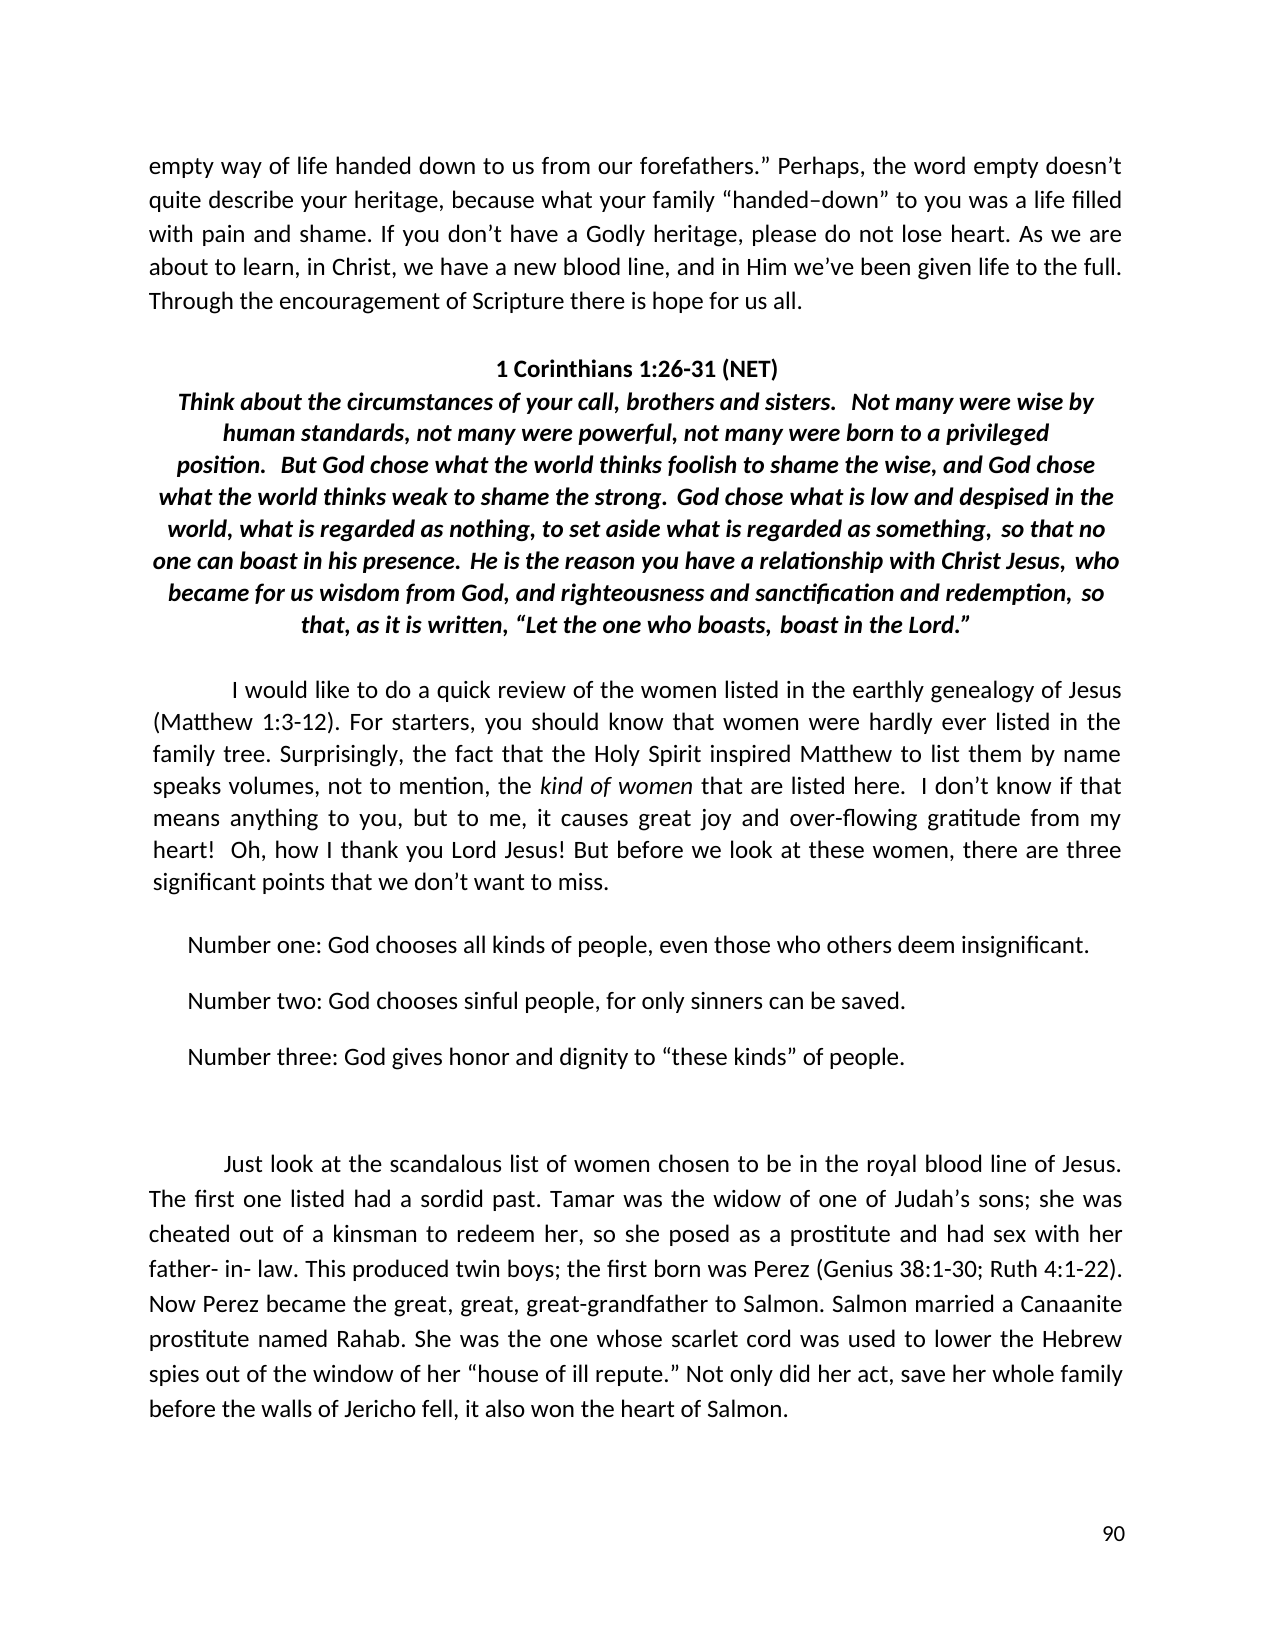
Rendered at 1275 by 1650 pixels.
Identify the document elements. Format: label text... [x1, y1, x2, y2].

text Number three: God gives honor and dignity to “these kinds” of people. [187, 1041, 995, 1071]
text I would like to do a quick review of the women listed in the earthly genealogy of Jesus (Matthew 1:3-12). For starters, you should know that women were hardly ever listed in the family tree. Surprisingly, the fact that the Holy Spirit inspired Matthew to list them by name speaks volumes, not to mention, the kind of women that are listed here. I don’t know if that means anything to you, but to me, it causes great joy and over-flowing gratitude from my heart! Oh, how I thank you Lord Jesus! But before we look at these women, there are three significant points that we don’t want to miss. [153, 674, 1123, 897]
text Just look at the scandalous list of women chosen to be in the royal blood line of Jesus. The first one listed had a sordid past. Tamar was the widow of one of Judah’s sons; she was cheated out of a kinsman to redeem her, so she posed as a prostitute and had sex with her father- in- law. This produced twin boys; the first born was Perez (Genius 38:1-30; Ruth 4:1-22). Now Perez became the great, great, great-grandfather to Salmon. Salmon married a Canaanite prostitute named Rahab. She was the one whose scarlet cord was used to lower the Hebrew spies out of the window of her “house of ill repute.” Not only did her act, save her whole family before the walls of Jericho fell, it also won the heart of Salmon. [148, 1148, 1124, 1423]
text Number two: God chooses sinful people, for only sinners can be saved. [187, 985, 995, 1016]
text Number one: God chooses all kinds of people, even those who others deem insignificant. [187, 929, 1124, 960]
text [148, 150, 1124, 316]
text 1 Corinthians 1:26-31 (NET) [152, 353, 1122, 384]
text Think about the circumstances of your call, brothers and sisters. Not many were wise by human standards, not many were powerful, not many were born to a privileged position. But God chose what the world thinks foolish to shame the wise, and God chose what the world thinks weak to shame the strong. God chose what is low and despised in the world, what is regarded as nothing, to set aside what is regarded as something, so that no one can boast in his presence. He is the reason you have a relationship with Christ Jesus, who became for us wisdom from God, and righteousness and sanctification and redemption, so that, as it is written, “Let the one who boasts, boast in the Lord.” [152, 386, 1122, 640]
